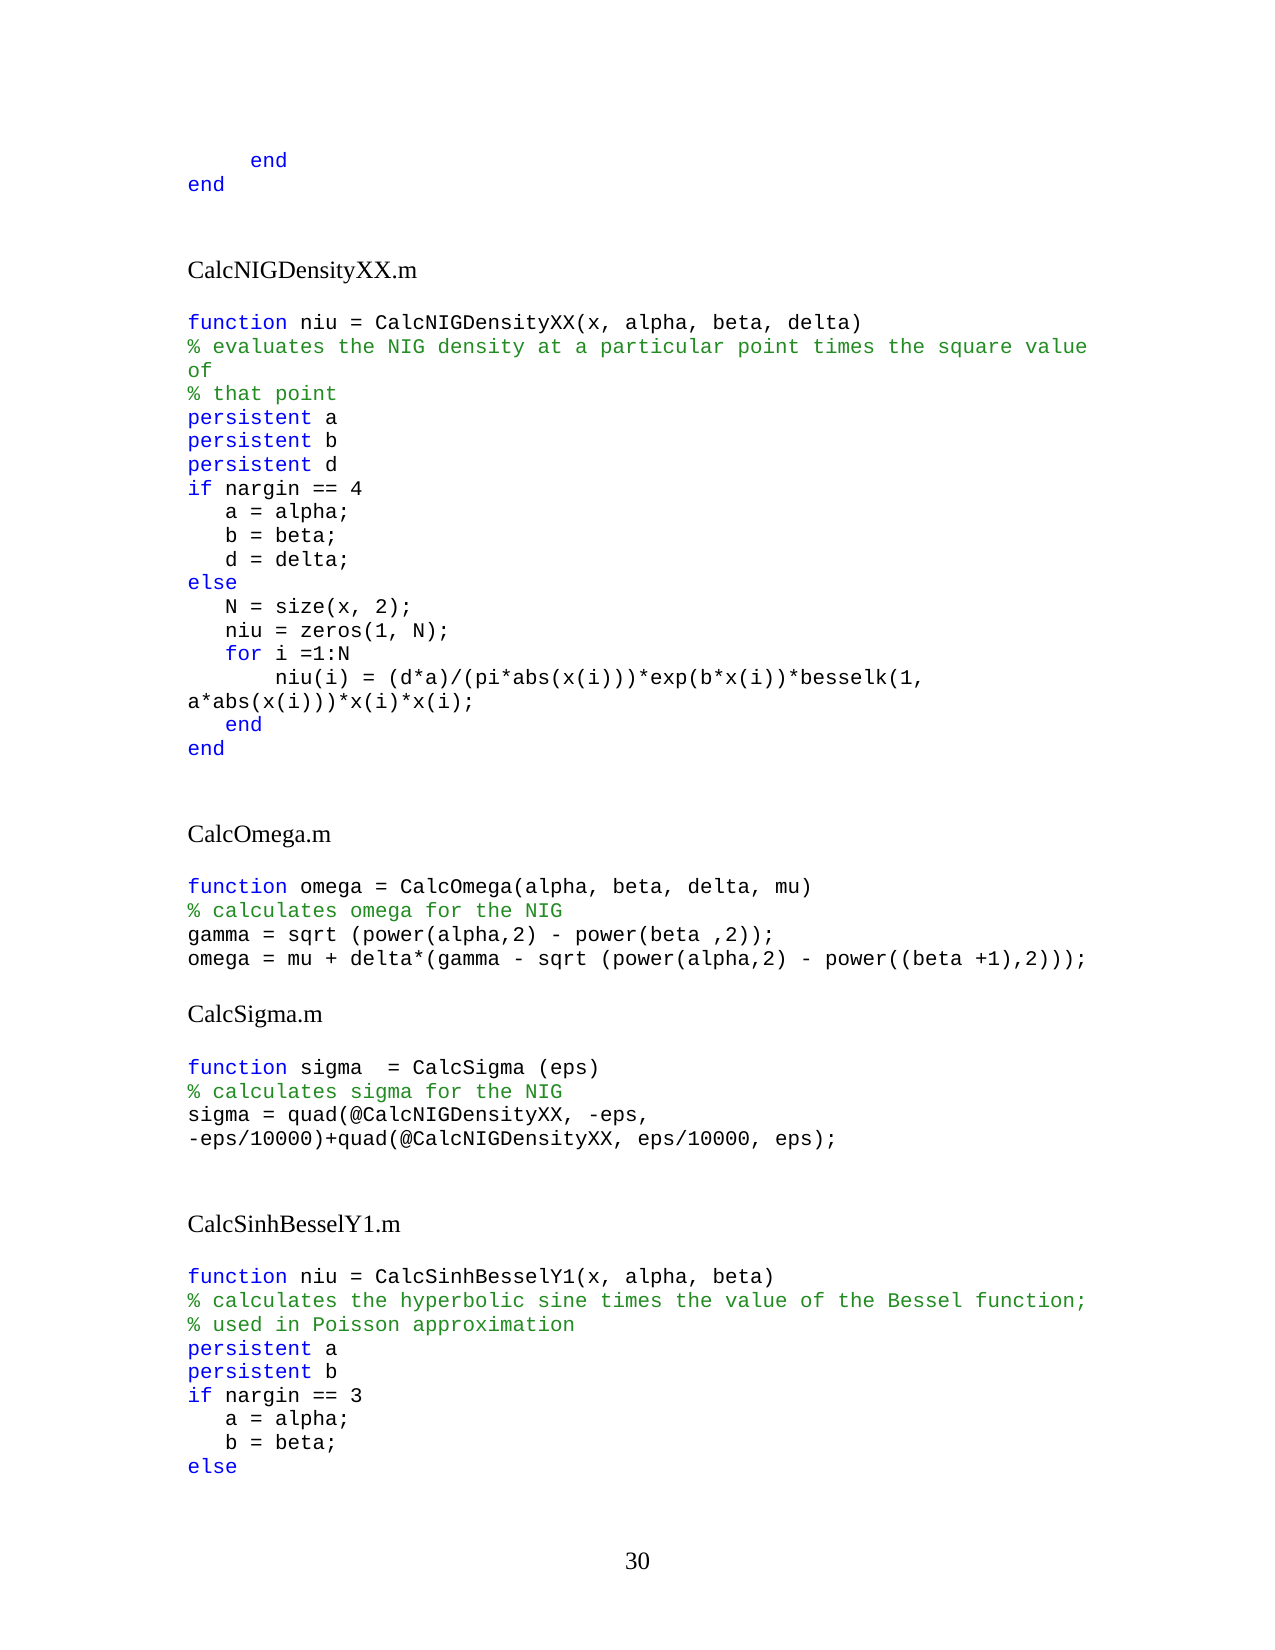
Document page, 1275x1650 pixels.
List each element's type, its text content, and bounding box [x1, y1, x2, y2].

text if nargin == 4 [187, 478, 1087, 501]
text d = delta; [187, 549, 1087, 572]
text omega = mu + delta*(gamma - sqrt (power(alpha,2) - power((beta +1),2))); [187, 947, 1087, 971]
text function niu = CalcNIGDensityXX(x, alpha, beta, delta) [187, 312, 1087, 336]
text % calculates sigma for the NIG [187, 1081, 1087, 1104]
text niu(i) = (d*a)/(pi*abs(x(i)))*exp(b*x(i))*besselk(1, a*abs(x(i)))*x(i)*x(i); [187, 667, 1087, 714]
text % calculates the hyperbolic sine times the value of the Bessel function; [187, 1290, 1087, 1314]
text CalcSigma.m [187, 999, 1087, 1028]
text CalcSinhBesselY1.m [187, 1209, 1087, 1238]
text persistent b [187, 431, 1087, 454]
text gamma = sqrt (power(alpha,2) - power(beta ,2)); [187, 924, 1087, 947]
text persistent a [187, 1337, 1087, 1361]
text persistent d [187, 454, 1087, 478]
text if nargin == 3 [187, 1385, 1087, 1408]
text % that point [187, 383, 1087, 407]
text CalcNIGDensityXX.m [187, 255, 1087, 283]
text % calculates omega for the NIG [187, 900, 1087, 924]
text a = alpha; [187, 501, 1087, 525]
text CalcOmega.m [187, 819, 1087, 848]
text b = beta; [187, 525, 1087, 549]
text persistent b [187, 1361, 1087, 1385]
text else [187, 572, 1087, 596]
text function omega = CalcOmega(alpha, beta, delta, mu) [187, 877, 1087, 900]
text end [187, 150, 1087, 174]
text else [187, 1456, 1087, 1479]
text for i =1:N [187, 643, 1087, 667]
text % evaluates the NIG density at a particular point times the square value of [187, 336, 1087, 383]
text N = size(x, 2); [187, 596, 1087, 620]
text function niu = CalcSinhBesselY1(x, alpha, beta) [187, 1267, 1087, 1290]
text end [187, 714, 1087, 738]
text end [187, 738, 1087, 762]
text b = beta; [187, 1432, 1087, 1456]
text niu = zeros(1, N); [187, 620, 1087, 643]
text % used in Poisson approximation [187, 1314, 1087, 1337]
text a = alpha; [187, 1408, 1087, 1432]
text end [187, 174, 1087, 197]
text persistent a [187, 407, 1087, 431]
text function sigma = CalcSigma (eps) [187, 1057, 1087, 1081]
text sigma = quad(@CalcNIGDensityXX, -eps, -eps/10000)+quad(@CalcNIGDensityXX, eps/10000, eps); [187, 1104, 1087, 1152]
